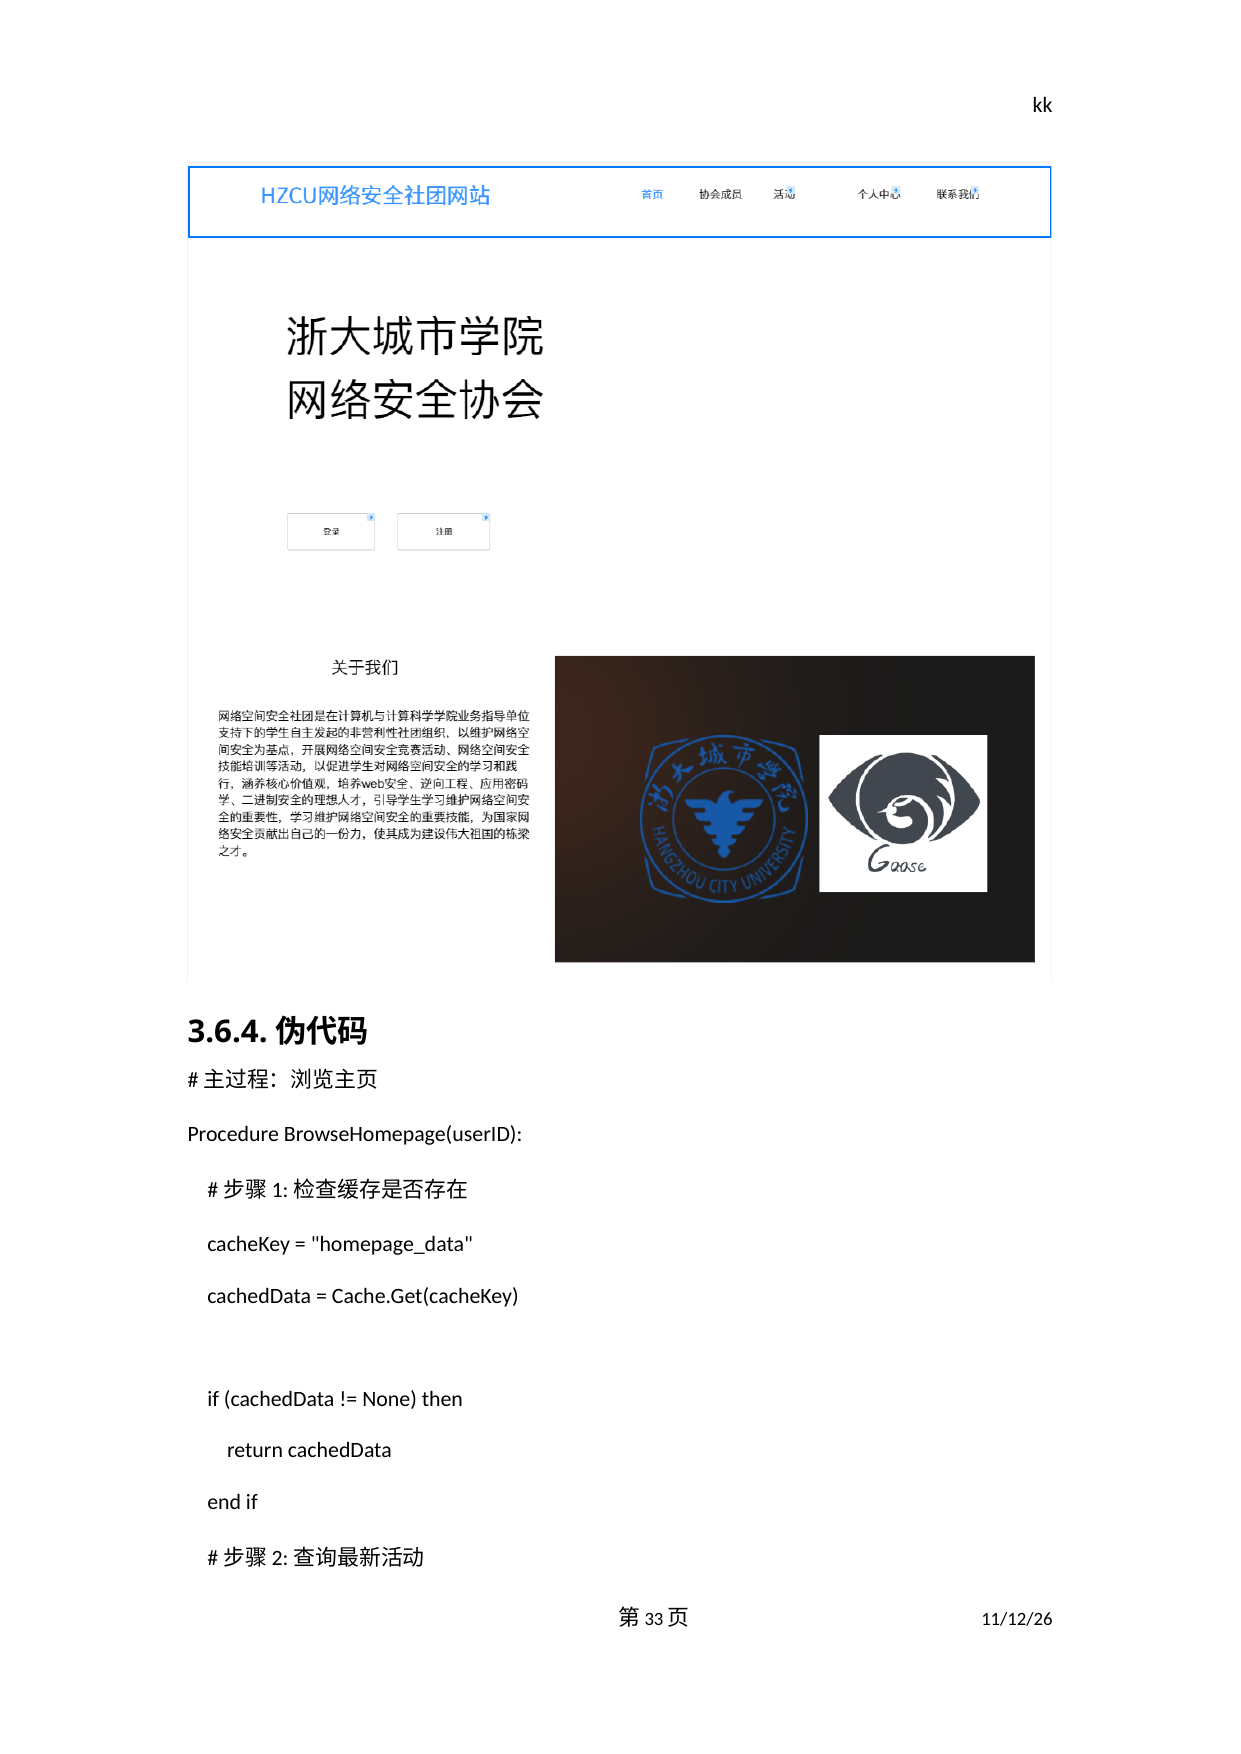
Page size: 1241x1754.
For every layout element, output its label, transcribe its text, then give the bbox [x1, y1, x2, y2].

text cacheKey = "homepage_data" [187, 1230, 1053, 1257]
text Procedure BrowseHomepage(userID): [187, 1121, 1053, 1147]
text cachedData = Cache.Get(cacheKey) [187, 1282, 1053, 1308]
text # 步骤 1: 检查缓存是否存在 [187, 1172, 1053, 1204]
picture [187, 161, 1052, 982]
text # 步骤 2: 查询最新活动 [187, 1539, 1053, 1571]
text if (cachedData != None) then [187, 1385, 1053, 1412]
text # 主过程：浏览主页 [187, 1062, 1053, 1094]
subtitle 伪代码 [187, 994, 1053, 1062]
text end if [187, 1488, 1053, 1515]
text return cachedData [187, 1436, 1053, 1463]
